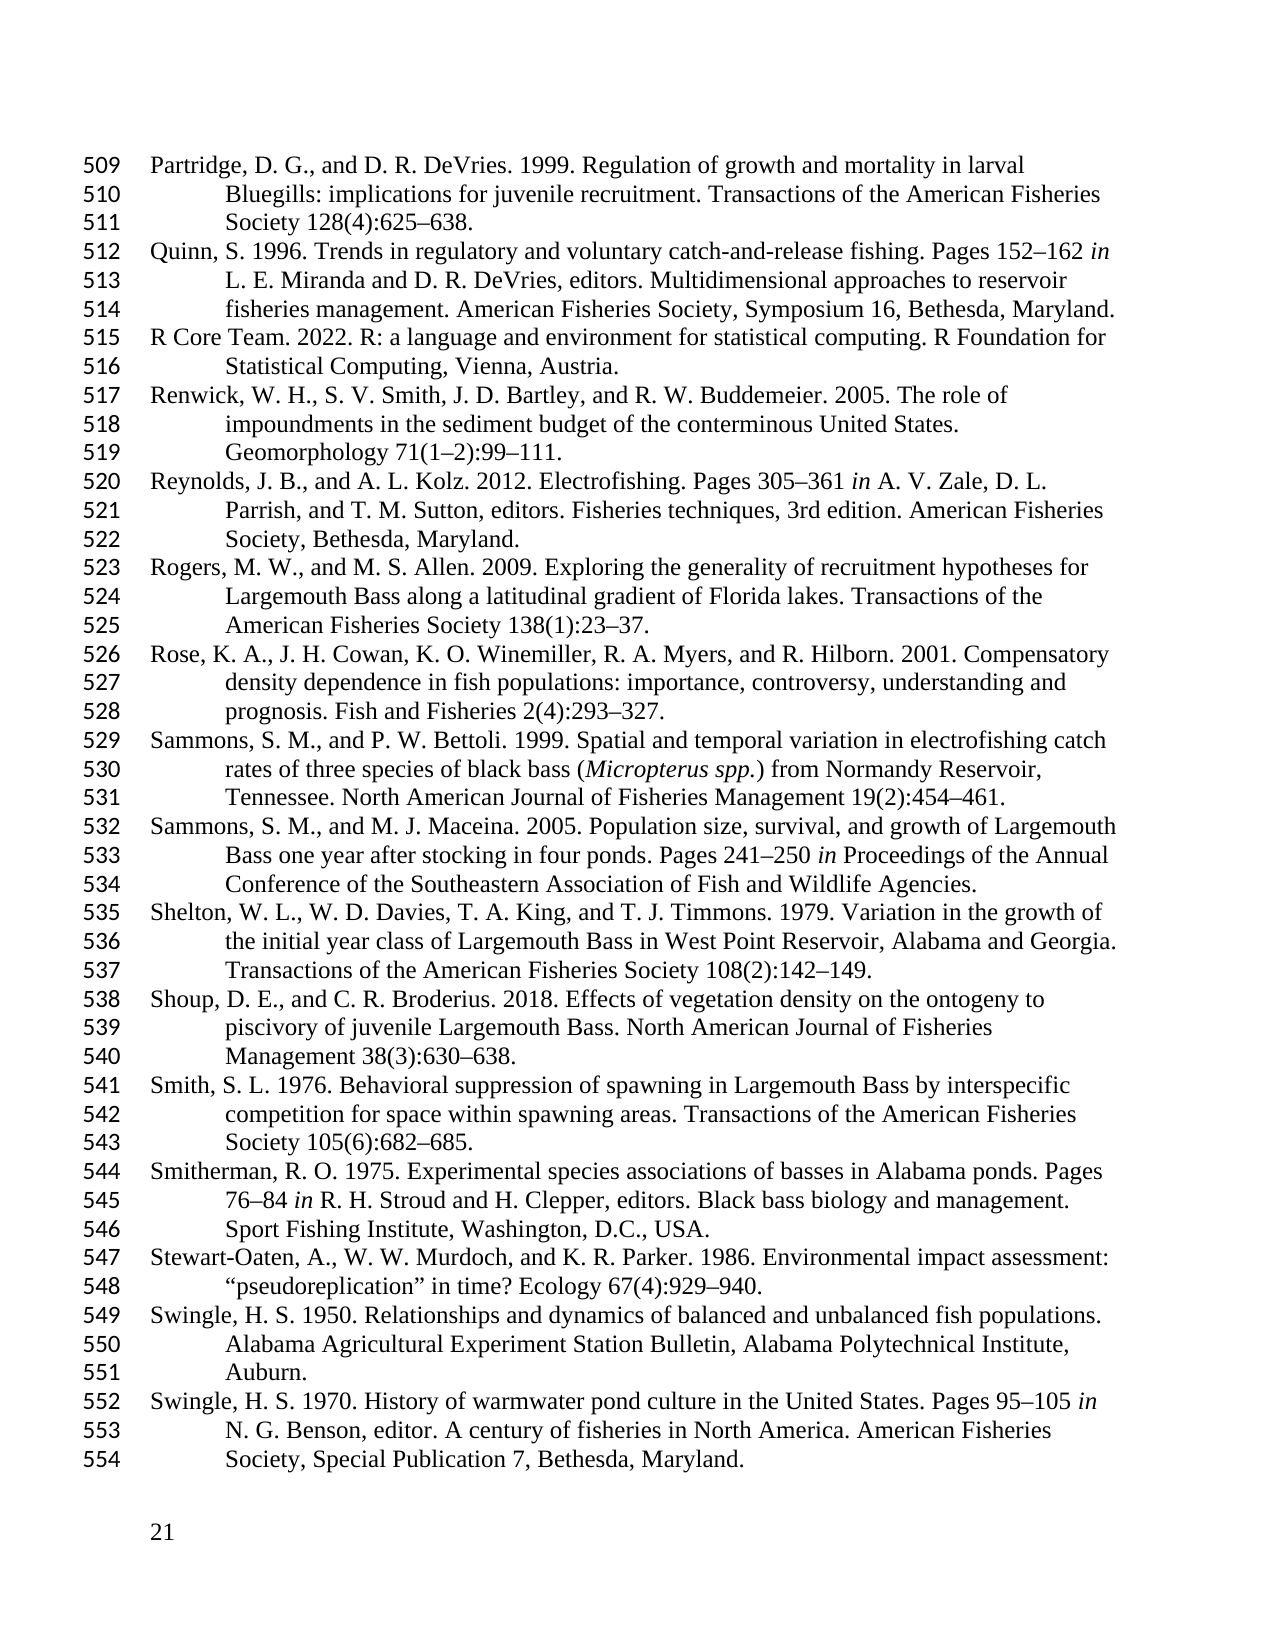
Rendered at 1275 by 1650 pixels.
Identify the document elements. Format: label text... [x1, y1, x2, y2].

text Partridge, D. G., and D. R. DeVries. 1999. Regulation of growth and mortality in larval Bluegills: implications for juvenile recruitment. Transactions of the American Fisheries Society 128(4):625–638. [150, 150, 1125, 236]
text Smith, S. L. 1976. Behavioral suppression of spawning in Largemouth Bass by interspecific competition for space within spawning areas. Transactions of the American Fisheries Society 105(6):682–685. [150, 1070, 1125, 1156]
text Sammons, S. M., and M. J. Maceina. 2005. Population size, survival, and growth of Largemouth Bass one year after stocking in four ponds. Pages 241–250 in Proceedings of the Annual Conference of the Southeastern Association of Fish and Wildlife Agencies. [150, 811, 1125, 897]
text Shelton, W. L., W. D. Davies, T. A. King, and T. J. Timmons. 1979. Variation in the growth of the initial year class of Largemouth Bass in West Point Reservoir, Alabama and Georgia. Transactions of the American Fisheries Society 108(2):142–149. [150, 897, 1125, 984]
text Rose, K. A., J. H. Cowan, K. O. Winemiller, R. A. Myers, and R. Hilborn. 2001. Compensatory density dependence in fish populations: importance, controversy, understanding and prognosis. Fish and Fisheries 2(4):293–327. [150, 639, 1125, 725]
text R Core Team. 2022. R: a language and environment for statistical computing. R Foundation for Statistical Computing, Vienna, Austria. [150, 322, 1125, 380]
text Stewart-Oaten, A., W. W. Murdoch, and K. R. Parker. 1986. Environmental impact assessment: “pseudoreplication” in time? Ecology 67(4):929–940. [150, 1242, 1125, 1300]
text Smitherman, R. O. 1975. Experimental species associations of basses in Alabama ponds. Pages 76–84 in R. H. Stroud and H. Clepper, editors. Black bass biology and management. Sport Fishing Institute, Washington, D.C., USA. [150, 1156, 1125, 1242]
text Reynolds, J. B., and A. L. Kolz. 2012. Electrofishing. Pages 305–361 in A. V. Zale, D. L. Parrish, and T. M. Sutton, editors. Fisheries techniques, 3rd edition. American Fisheries Society, Bethesda, Maryland. [150, 466, 1125, 552]
text Swingle, H. S. 1970. History of warmwater pond culture in the United States. Pages 95–105 in N. G. Benson, editor. A century of fisheries in North America. American Fisheries Society, Special Publication 7, Bethesda, Maryland. [150, 1386, 1125, 1472]
text Renwick, W. H., S. V. Smith, J. D. Bartley, and R. W. Buddemeier. 2005. The role of impoundments in the sediment budget of the conterminous United States. Geomorphology 71(1–2):99–111. [150, 380, 1125, 466]
text Quinn, S. 1996. Trends in regulatory and voluntary catch-and-release fishing. Pages 152–162 in L. E. Miranda and D. R. DeVries, editors. Multidimensional approaches to reservoir fisheries management. American Fisheries Society, Symposium 16, Bethesda, Maryland. [150, 236, 1125, 322]
text Sammons, S. M., and P. W. Bettoli. 1999. Spatial and temporal variation in electrofishing catch rates of three species of black bass (Micropterus spp.) from Normandy Reservoir, Tennessee. North American Journal of Fisheries Management 19(2):454–461. [150, 725, 1125, 811]
text Shoup, D. E., and C. R. Broderius. 2018. Effects of vegetation density on the ontogeny to piscivory of juvenile Largemouth Bass. North American Journal of Fisheries Management 38(3):630–638. [150, 984, 1125, 1070]
text Rogers, M. W., and M. S. Allen. 2009. Exploring the generality of recruitment hypotheses for Largemouth Bass along a latitudinal gradient of Florida lakes. Transactions of the American Fisheries Society 138(1):23–37. [150, 552, 1125, 639]
text Swingle, H. S. 1950. Relationships and dynamics of balanced and unbalanced fish populations. Alabama Agricultural Experiment Station Bulletin, Alabama Polytechnical Institute, Auburn. [150, 1300, 1125, 1386]
